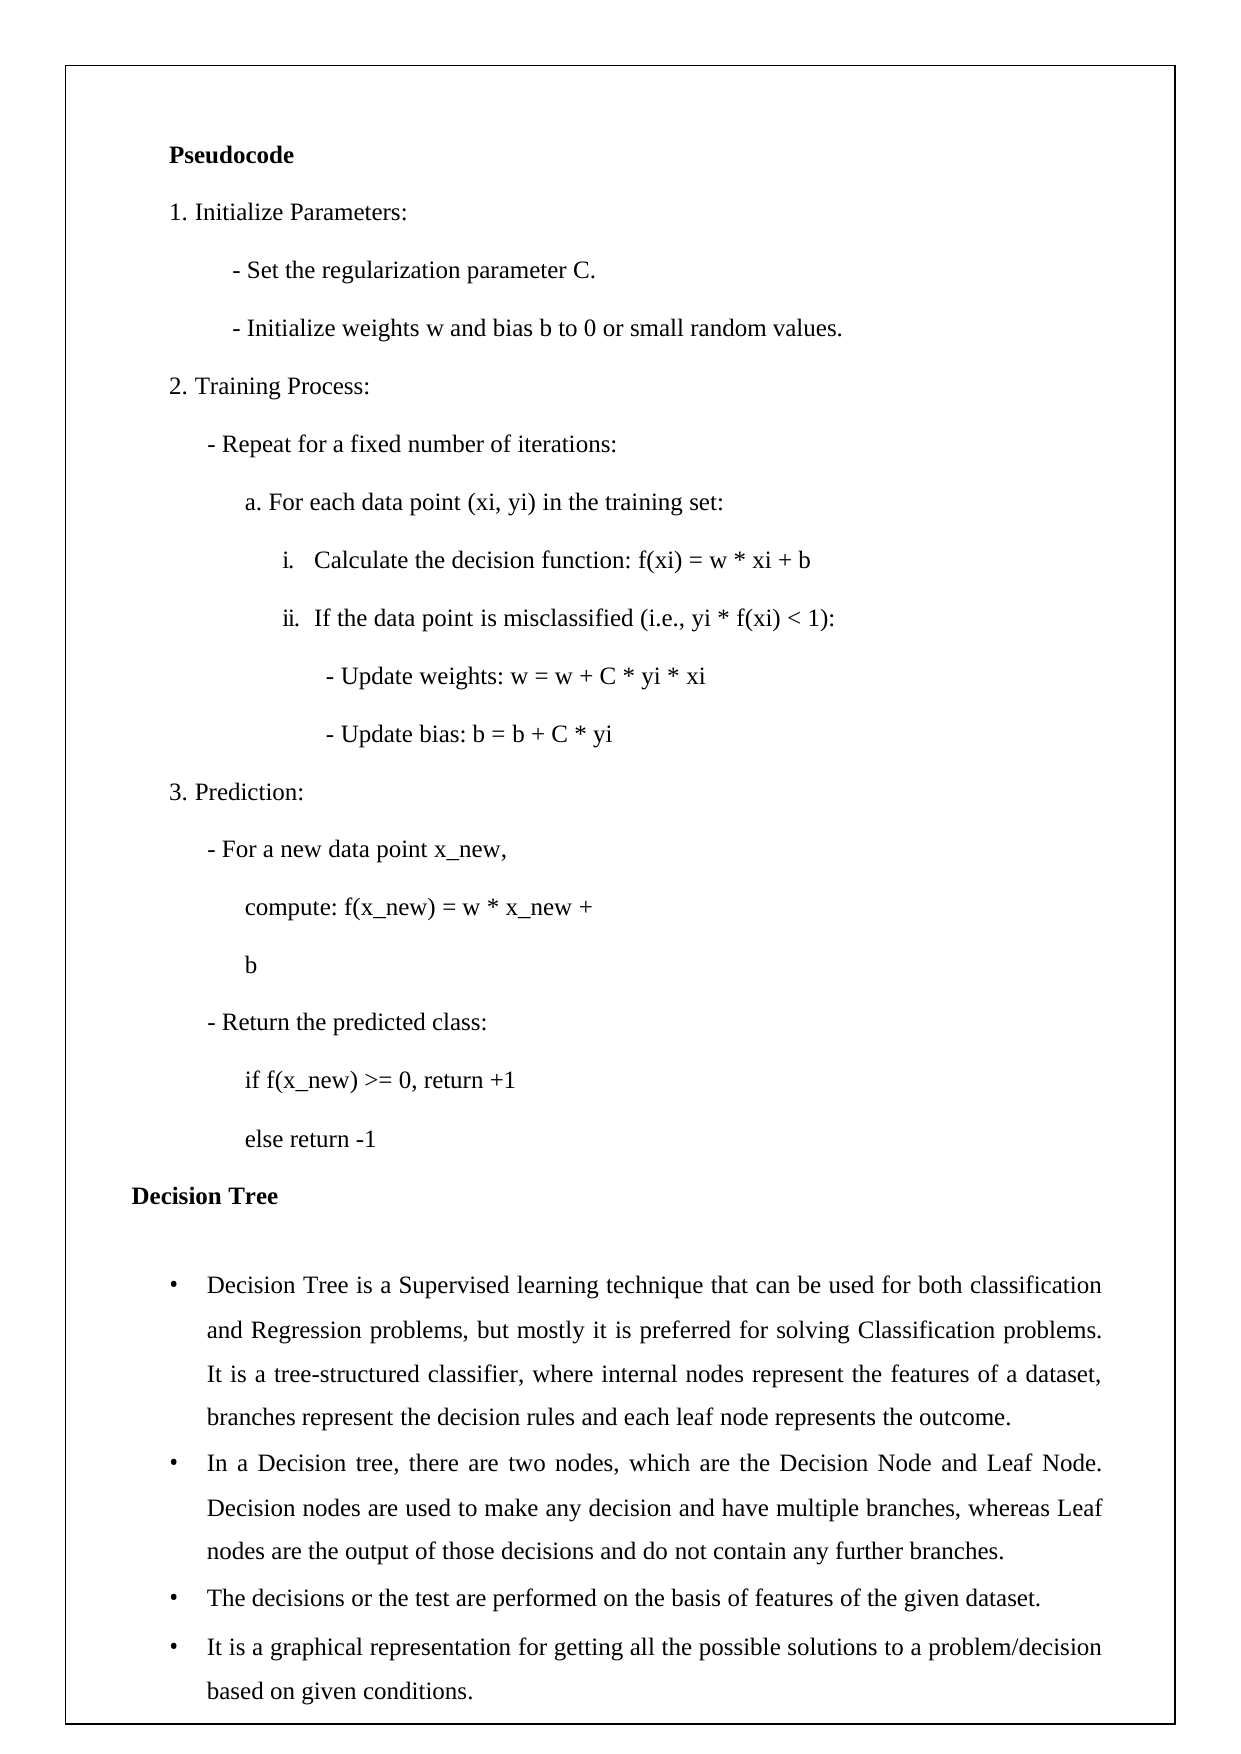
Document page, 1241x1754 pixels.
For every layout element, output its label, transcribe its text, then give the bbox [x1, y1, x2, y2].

list Set the regularization parameter C. [232, 255, 1161, 284]
subtitle Pseudocode [169, 140, 1161, 168]
list Repeat for a fixed number of iterations: [207, 429, 1161, 458]
text if f(x_new) >= 0, return +1 [244, 1066, 1161, 1094]
list Update weights: w = w + C * yi * xi [326, 661, 1161, 690]
list It is a graphical representation for getting all the possible solutions to a problem/decision based on given conditions. [169, 1628, 1103, 1705]
list Initialize Parameters: [169, 197, 1161, 226]
list Return the predicted class: [207, 1008, 1161, 1036]
list The decisions or the test are performed on the basis of features of the given dataset. [169, 1580, 1161, 1614]
list Decision Tree is a Supervised learning technique that can be used for both classification and Regression problems, but mostly it is preferred for solving Classification problems. It is a tree-structured classifier, where internal nodes represent the features of a dataset, branches represent the decision rules and each leaf node represents the outcome. [169, 1267, 1103, 1431]
list Calculate the decision function: f(xi) = w * xi + b [282, 545, 1161, 574]
subtitle Decision Tree [131, 1181, 1161, 1210]
list For a new data point x_new, compute: f(x_new) = w * x_new + b [207, 834, 605, 979]
list Initialize weights w and bias b to 0 or small random values. [232, 313, 1161, 342]
list If the data point is misclassified (i.e., yi * f(xi) < 1): [282, 603, 1161, 632]
text a. For each data point (xi, yi) in the training set: [244, 487, 1161, 516]
list Update bias: b = b + C * yi [326, 719, 1161, 748]
text else return -1 [244, 1124, 1161, 1152]
list Training Process: [169, 371, 1161, 400]
list In a Decision tree, there are two nodes, which are the Decision Node and Leaf Node. Decision nodes are used to make any decision and have multiple branches, whereas Leaf nodes are the output of those decisions and do not contain any further branches. [169, 1445, 1103, 1565]
list Prediction: [169, 777, 1161, 805]
